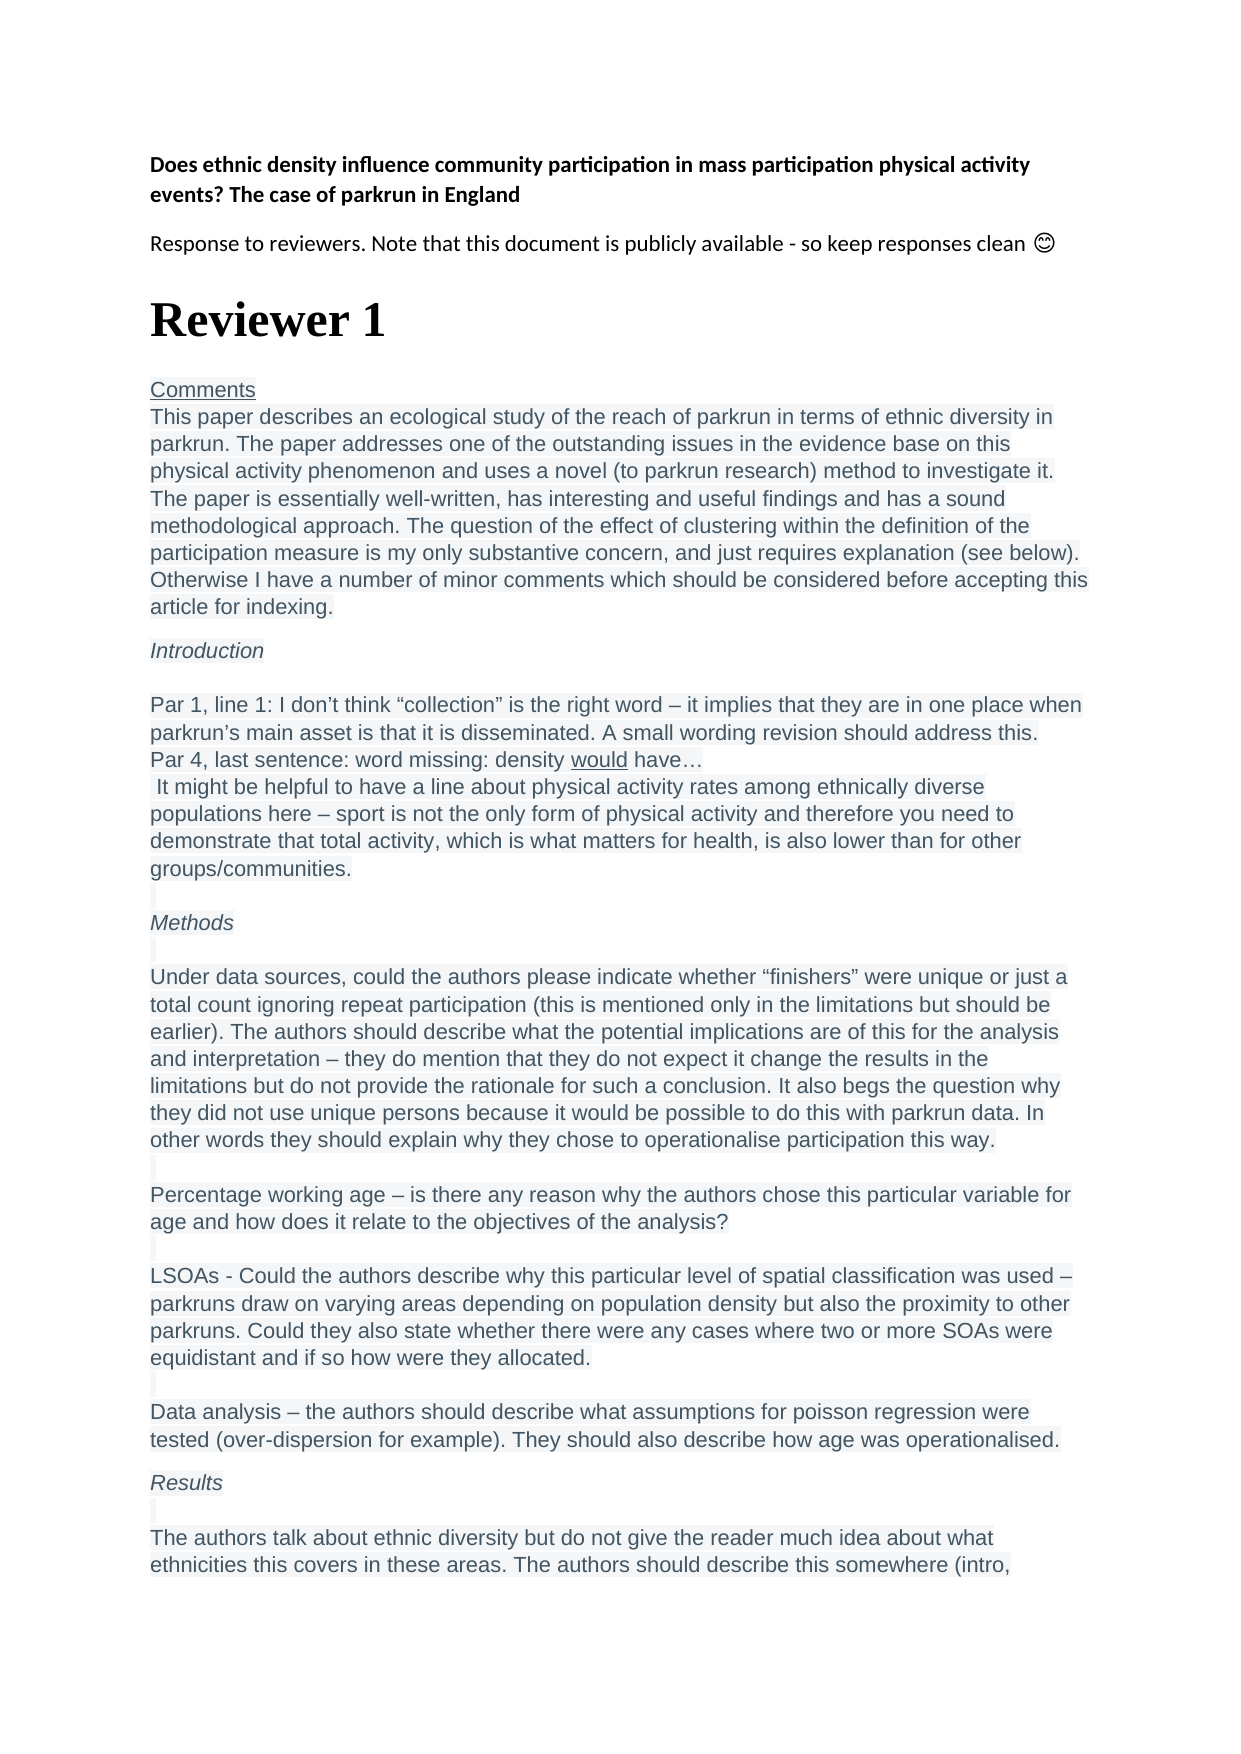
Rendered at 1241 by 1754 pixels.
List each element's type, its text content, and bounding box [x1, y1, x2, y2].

subtitle Reviewer 1 [150, 290, 1090, 347]
text Response to reviewers. Note that this document is publicly available - so keep responses clean [150, 227, 1090, 258]
text Does ethnic density influence community participation in mass participation physical activity events? The case of parkrun in England [150, 150, 1090, 208]
text Introduction Par 1, line 1: I don’t think “collection” is the right word – it implies that they are in one place when parkrun’s main asset is that it is disseminated. A small wording revision should address this. Par 4, last sentence: word missing: density would have… It might be helpful to have a line about physical activity rates among ethnically diverse populations here – sport is not the only form of physical activity and therefore you need to demonstrate that total activity, which is what matters for health, is also lower than for other groups/communities. Methods Under data sources, could the authors please indicate whether “finishers” were unique or just a total count ignoring repeat participation (this is mentioned only in the limitations but should be earlier). The authors should describe what the potential implications are of this for the analysis and interpretation – they do mention that they do not expect it change the results in the limitations but do not provide the rationale for such a conclusion. It also begs the question why they did not use unique persons because it would be possible to do this with parkrun data. In other words they should explain why they chose to operationalise participation this way. Percentage working age – is there any reason why the authors chose this particular variable for age and how does it relate to the objectives of the analysis? LSOAs - Could the authors describe why this particular level of spatial classification was used – parkruns draw on varying areas depending on population density but also the proximity to other parkruns. Could they also state whether there were any cases where two or more SOAs were equidistant and if so how were they allocated. Data analysis – the authors should describe what assumptions for poisson regression were tested (over-dispersion for example). They should also describe how age was operationalised. [150, 638, 1090, 1452]
text Comments This paper describes an ecological study of the reach of parkrun in terms of ethnic diversity in parkrun. The paper addresses one of the outstanding issues in the evidence base on this physical activity phenomenon and uses a novel (to parkrun research) method to investigate it. The paper is essentially well-written, has interesting and useful findings and has a sound methodological approach. The question of the effect of clustering within the definition of the participation measure is my only substantive concern, and just requires explanation (see below). Otherwise I have a number of minor comments which should be considered before accepting this article for indexing. [150, 377, 1090, 619]
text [150, 1470, 1090, 1577]
